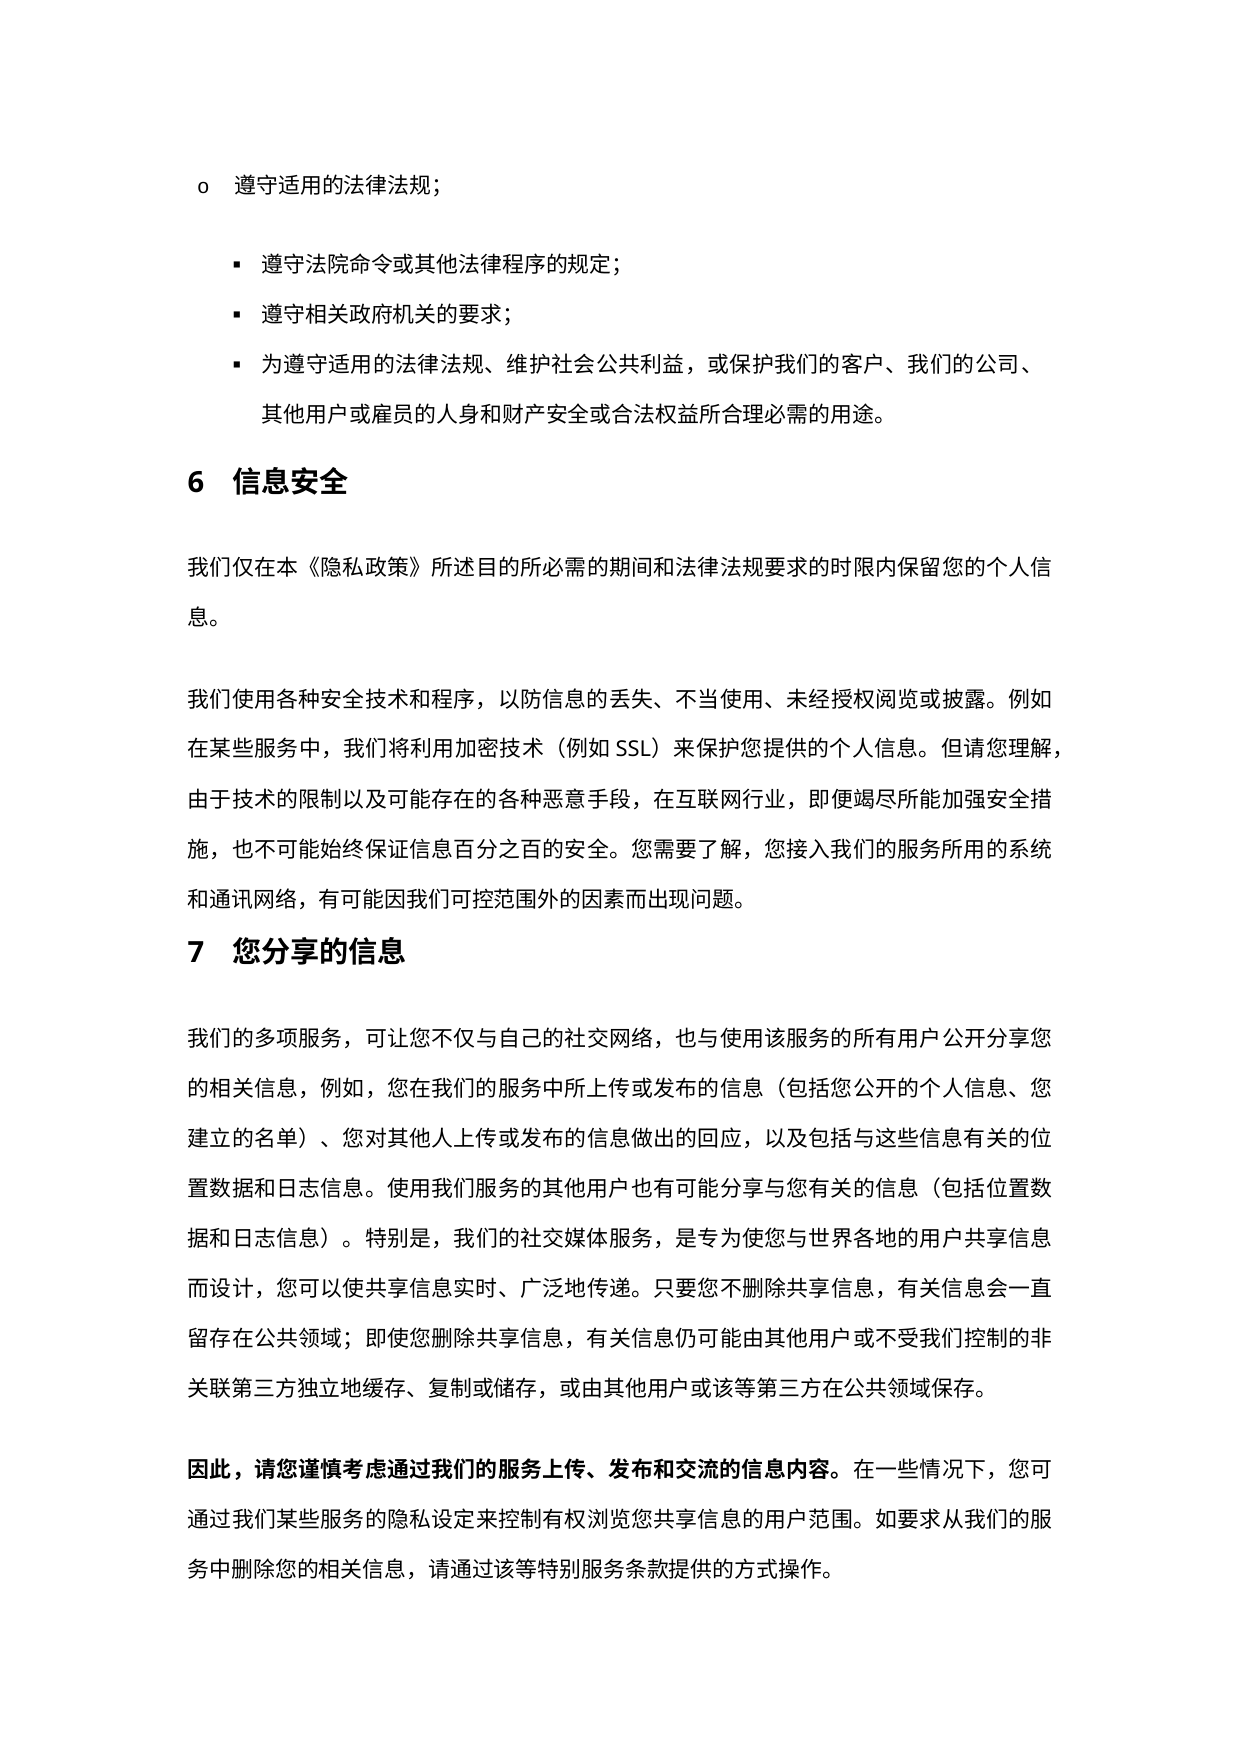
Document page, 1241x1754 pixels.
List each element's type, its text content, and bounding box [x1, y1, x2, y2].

list 您分享的信息 [187, 929, 1053, 971]
list 遵守相关政府机关的要求； [232, 279, 1021, 329]
text 我们的多项服务，可让您不仅与自己的社交网络，也与使用该服务的所有用户公开分享您的相关信息，例如，您在我们的服务中所上传或发布的信息（包括您公开的个人信息、您建立的名单）、您对其他人上传或发布的信息做出的回应，以及包括与这些信息有关的位置数据和日志信息。使用我们服务的其他用户也有可能分享与您有关的信息（包括位置数据和日志信息）。特别是，我们的社交媒体服务，是专为使您与世界各地的用户共享信息而设计，您可以使共享信息实时、广泛地传递。只要您不删除共享信息，有关信息会一直留存在公共领域；即使您删除共享信息，有关信息仍可能由其他用户或不受我们控制的非关联第三方独立地缓存、复制或储存，或由其他用户或该等第三方在公共领域保存。 [187, 1002, 1053, 1402]
text 我们使用各种安全技术和程序，以防信息的丢失、不当使用、未经授权阅览或披露。例如，在某些服务中，我们将利用加密技术（例如SSL）来保护您提供的个人信息。但请您理解，由于技术的限制以及可能存在的各种恶意手段，在互联网行业，即便竭尽所能加强安全措施，也不可能始终保证信息百分之百的安全。您需要了解，您接入我们的服务所用的系统和通讯网络，有可能因我们可控范围外的因素而出现问题。 [187, 663, 1053, 913]
text 我们仅在本《隐私政策》所述目的所必需的期间和法律法规要求的时限内保留您的个人信息。 [187, 532, 1053, 632]
list 为遵守适用的法律法规、维护社会公共利益，或保护我们的客户、我们的公司、其他用户或雇员的人身和财产安全或合法权益所合理必需的用途。 [232, 329, 1021, 429]
list 遵守适用的法律法规； [197, 150, 1021, 200]
text 因此，请您谨慎考虑通过我们的服务上传、发布和交流的信息内容。在一些情况下，您可通过我们某些服务的隐私设定来控制有权浏览您共享信息的用户范围。如要求从我们的服务中删除您的相关信息，请通过该等特别服务条款提供的方式操作。 [187, 1434, 1053, 1584]
list 信息安全 [187, 458, 1053, 501]
list 遵守法院命令或其他法律程序的规定； [232, 229, 1021, 279]
